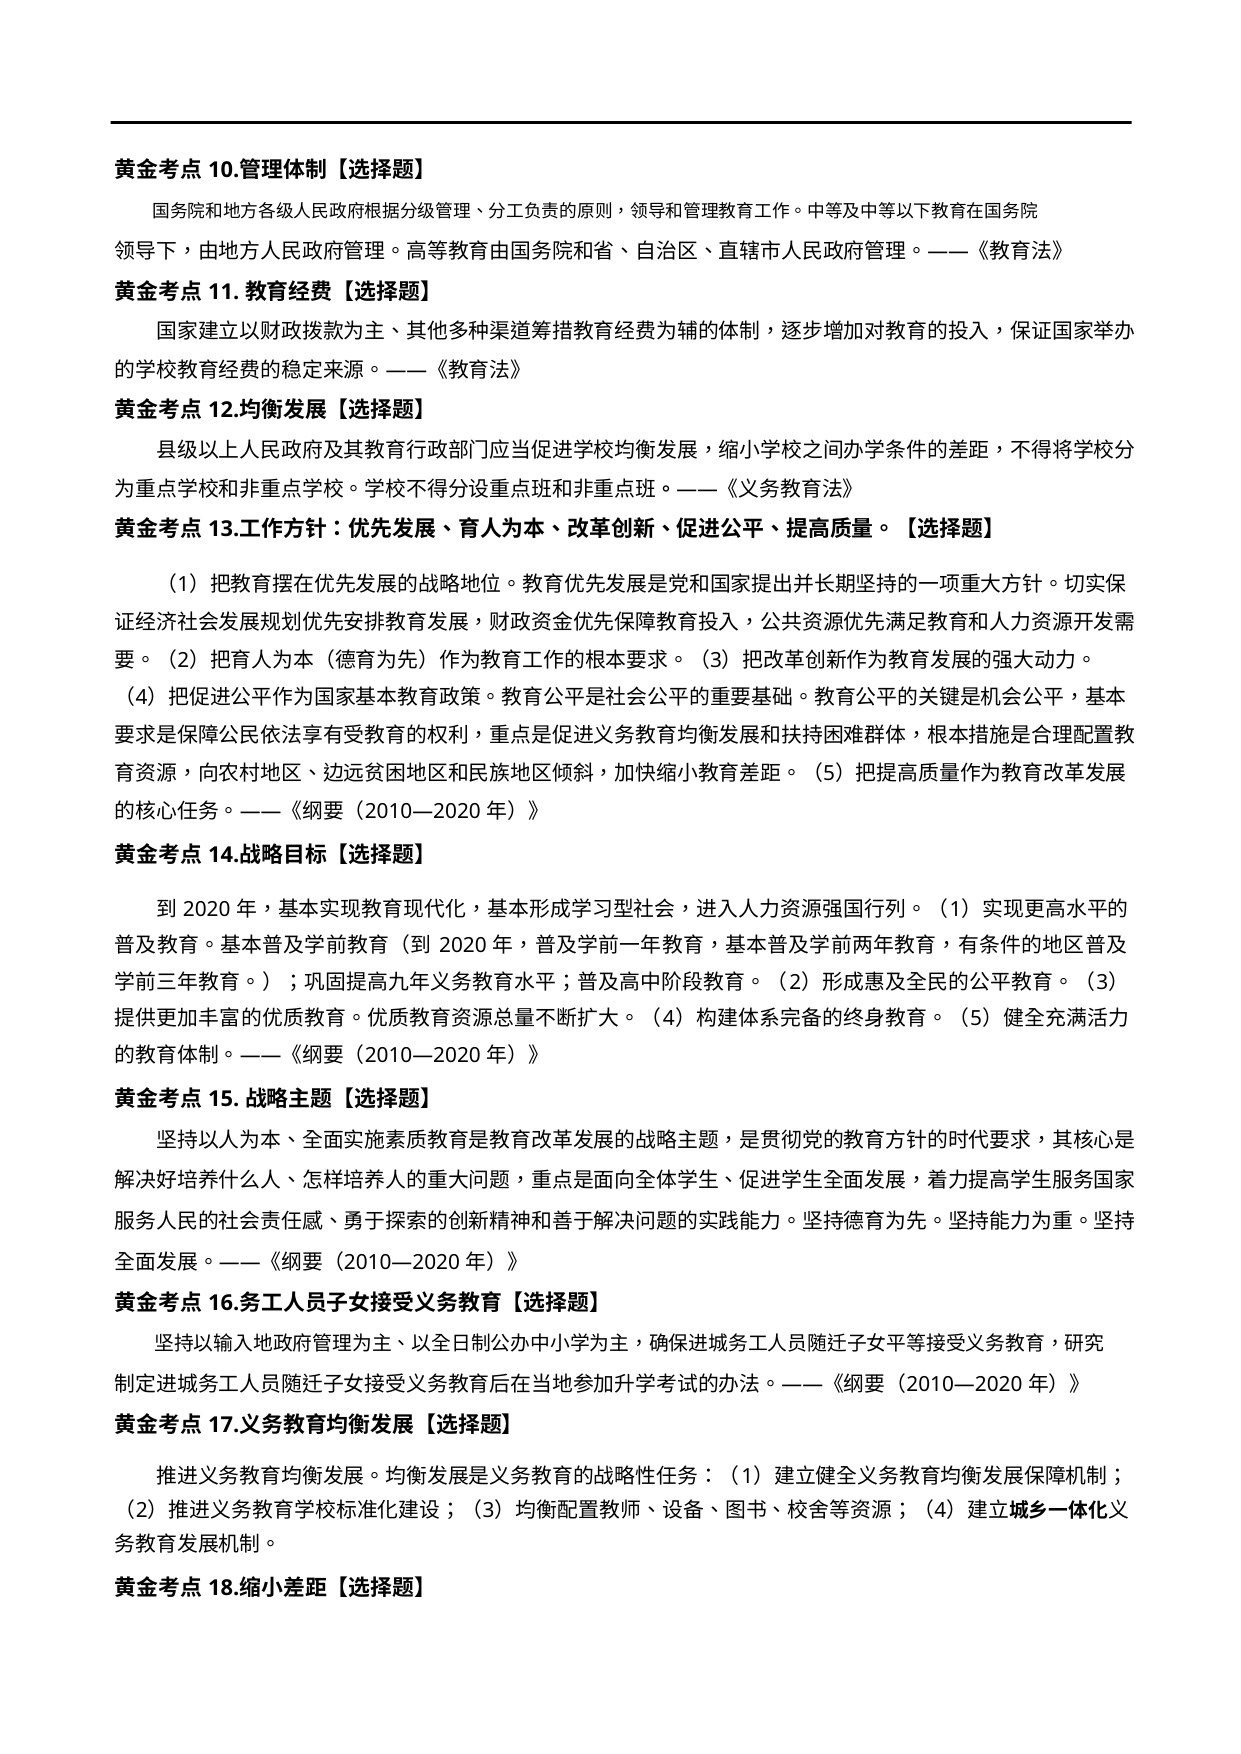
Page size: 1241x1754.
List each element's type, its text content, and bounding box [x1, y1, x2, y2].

text 到 2020 年，基本实现教育现代化，基本形成学习型社会，进入人力资源强国行列。（1）实现更高水平的普及教育。基本普及学前教育（到 2020 年，普及学前一年教育，基本普及学前两年教育，有条件的地区普及学前三年教育。）；巩固提高九年义务教育水平；普及高中阶段教育。（2）形成惠及全民的公平教育。（3）提供更加丰富的优质教育。优质教育资源总量不断扩大。（4）构建体系完备的终身教育。（5）健全充满活力的教育体制。——《纲要（2010—2020 年）》 [114, 887, 1129, 1070]
text 黄金考点 12.均衡发展【选择题】 [114, 398, 1139, 423]
text 解决好培养什么人、怎样培养人的重大问题，重点是面向全体学生、促进学生全面发展，着力提高学生服务国家 [114, 1168, 1139, 1192]
text 黄金考点 16.务工人员子女接受义务教育【选择题】 [114, 1290, 1139, 1315]
text 黄金考点 18.缩小差距【选择题】 [114, 1575, 1139, 1600]
text 坚持以输入地政府管理为主、以全日制公办中小学为主，确保进城务工人员随迁子女平等接受义务教育，研究 [154, 1332, 1139, 1355]
text 黄金考点 15. 战略主题【选择题】 [114, 1087, 1139, 1112]
text 坚持以人为本、全面实施素质教育是教育改革发展的战略主题，是贯彻党的教育方针的时代要求，其核心是 [156, 1128, 1139, 1152]
text 国家建立以财政拨款为主、其他多种渠道筹措教育经费为辅的体制，逐步增加对教育的投入，保证国家举办 [156, 319, 1139, 343]
text 领导下，由地方人民政府管理。高等教育由国务院和省、自治区、直辖市人民政府管理。——《教育法》 [114, 239, 1139, 263]
text 为重点学校和非重点学校。学校不得分设重点班和非重点班。——《义务教育法》 [114, 477, 1139, 501]
text 的学校教育经费的稳定来源。——《教育法》 [114, 359, 1139, 382]
text 推进义务教育均衡发展。均衡发展是义务教育的战略性任务：（1）建立健全义务教育均衡发展保障机制；（2）推进义务教育学校标准化建设；（3）均衡配置教师、设备、图书、校舍等资源；（4）建立城乡一体化义务教育发展机制。 [114, 1457, 1129, 1558]
text 县级以上人民政府及其教育行政部门应当促进学校均衡发展，缩小学校之间办学条件的差距，不得将学校分 [156, 438, 1139, 462]
text 服务人民的社会责任感、勇于探索的创新精神和善于解决问题的实践能力。坚持德育为先。坚持能力为重。坚持 [114, 1209, 1139, 1233]
text （1）把教育摆在优先发展的战略地位。教育优先发展是党和国家提出并长期坚持的一项重大方针。切实保证经济社会发展规划优先安排教育发展，财政资金优先保障教育投入，公共资源优先满足教育和人力资源开发需要。（2）把育人为本（德育为先）作为教育工作的根本要求。（3）把改革创新作为教育发展的强大动力。（4）把促进公平作为国家基本教育政策。教育公平是社会公平的重要基础。教育公平的关键是机会公平，基本要求是保障公民依法享有受教育的权利，重点是促进义务教育均衡发展和扶持困难群体，根本措施是合理配置教育资源，向农村地区、边远贫困地区和民族地区倾斜，加快缩小教育差距。（5）把提高质量作为教育改革发展的核心任务。——《纲要（2010—2020 年）》 [114, 561, 1139, 826]
text 黄金考点 13.工作方针：优先发展、育人为本、改革创新、促进公平、提高质量。【选择题】 [114, 517, 1139, 542]
text 制定进城务工人员随迁子女接受义务教育后在当地参加升学考试的办法。——《纲要（2010—2020 年）》 [114, 1372, 1139, 1396]
text 黄金考点 10.管理体制【选择题】 [114, 157, 1139, 182]
text 国务院和地方各级人民政府根据分级管理、分工负责的原则，领导和管理教育工作。中等及中等以下教育在国务院 [152, 202, 1139, 222]
text 黄金考点 17.义务教育均衡发展【选择题】 [114, 1412, 1139, 1437]
text 全面发展。——《纲要（2010—2020 年）》 [114, 1250, 1139, 1274]
text 黄金考点 11. 教育经费【选择题】 [114, 279, 1139, 304]
text 黄金考点 14.战略目标【选择题】 [114, 842, 1139, 867]
